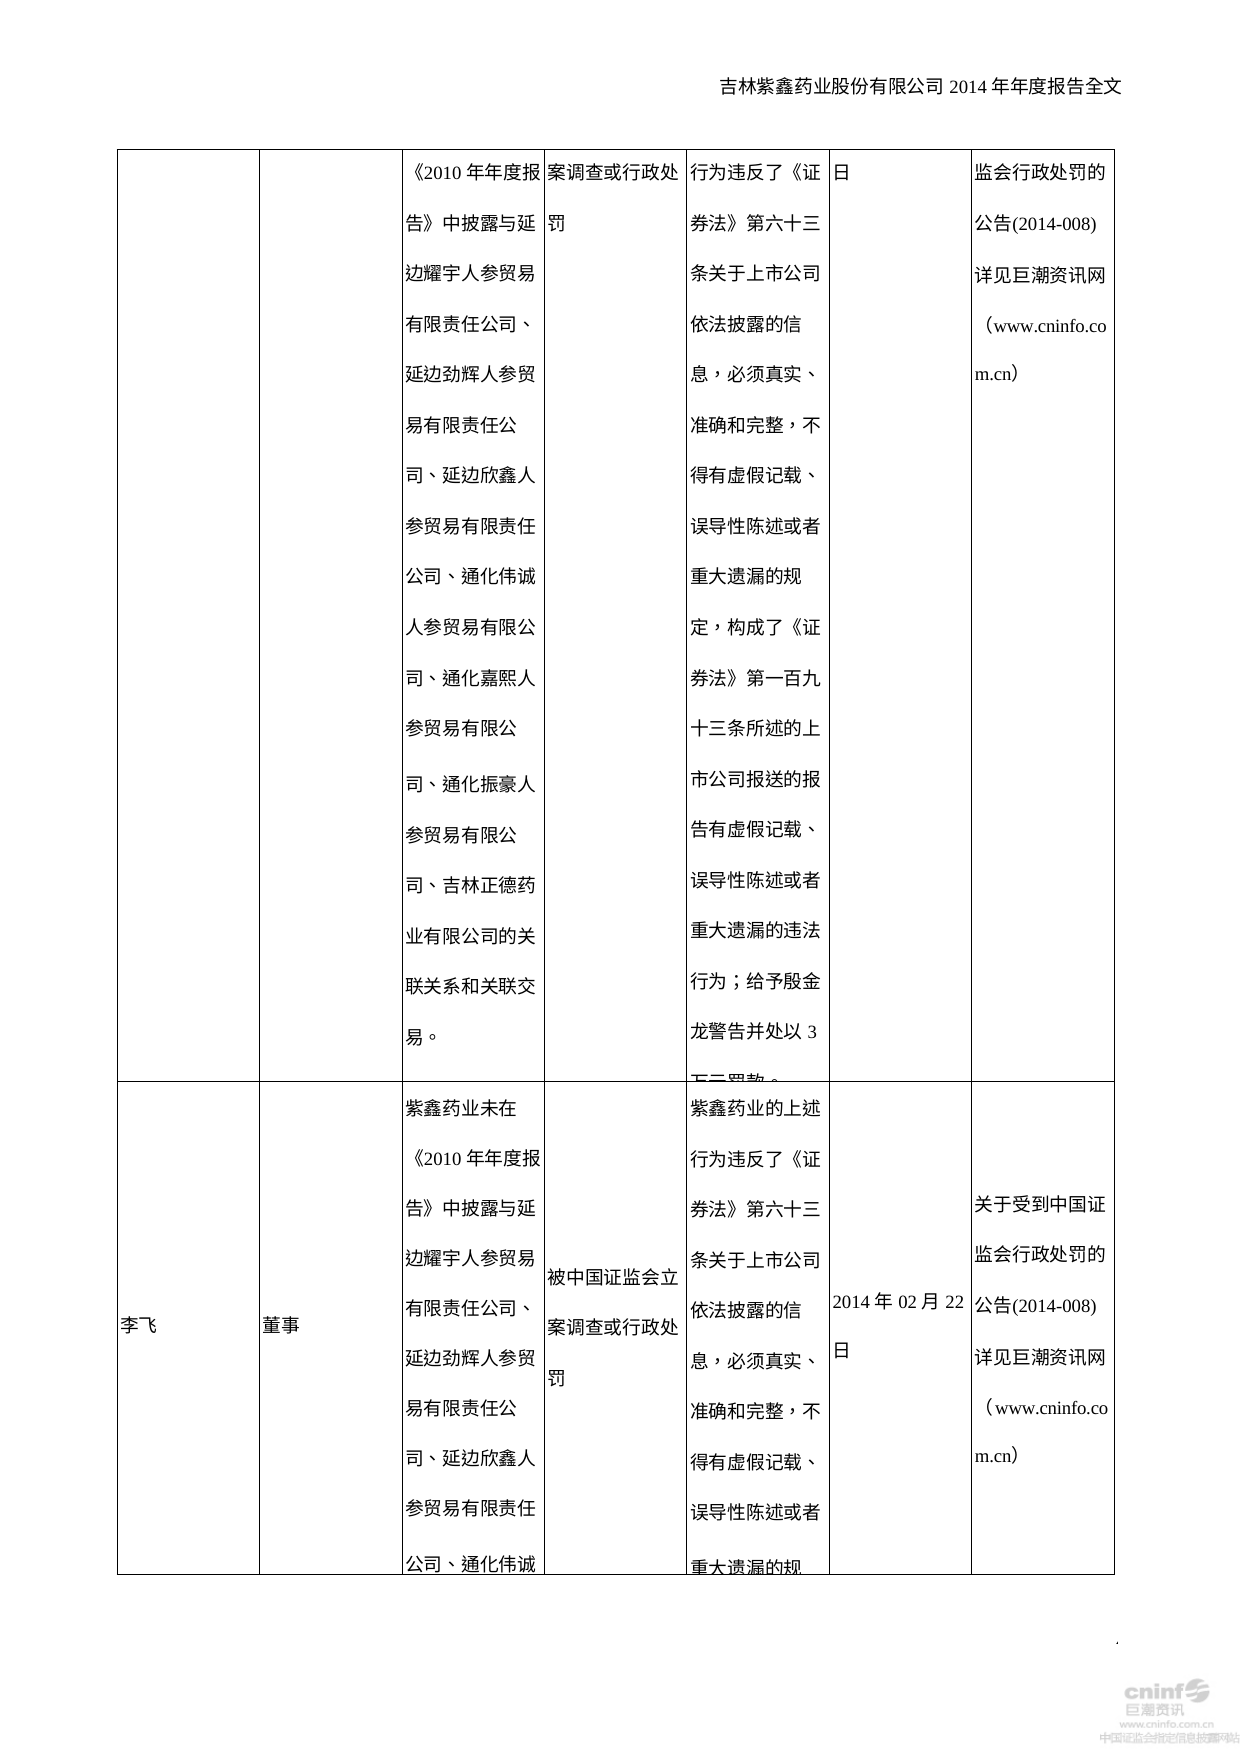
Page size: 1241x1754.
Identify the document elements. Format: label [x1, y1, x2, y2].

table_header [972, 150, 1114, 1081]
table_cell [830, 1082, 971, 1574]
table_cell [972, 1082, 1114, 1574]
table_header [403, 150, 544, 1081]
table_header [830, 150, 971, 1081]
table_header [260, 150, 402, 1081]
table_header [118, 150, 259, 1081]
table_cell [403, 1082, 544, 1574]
picture [1099, 1673, 1241, 1754]
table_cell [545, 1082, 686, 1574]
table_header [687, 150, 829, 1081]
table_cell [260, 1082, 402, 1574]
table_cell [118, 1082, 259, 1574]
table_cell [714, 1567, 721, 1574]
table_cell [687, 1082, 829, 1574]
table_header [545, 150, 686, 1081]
